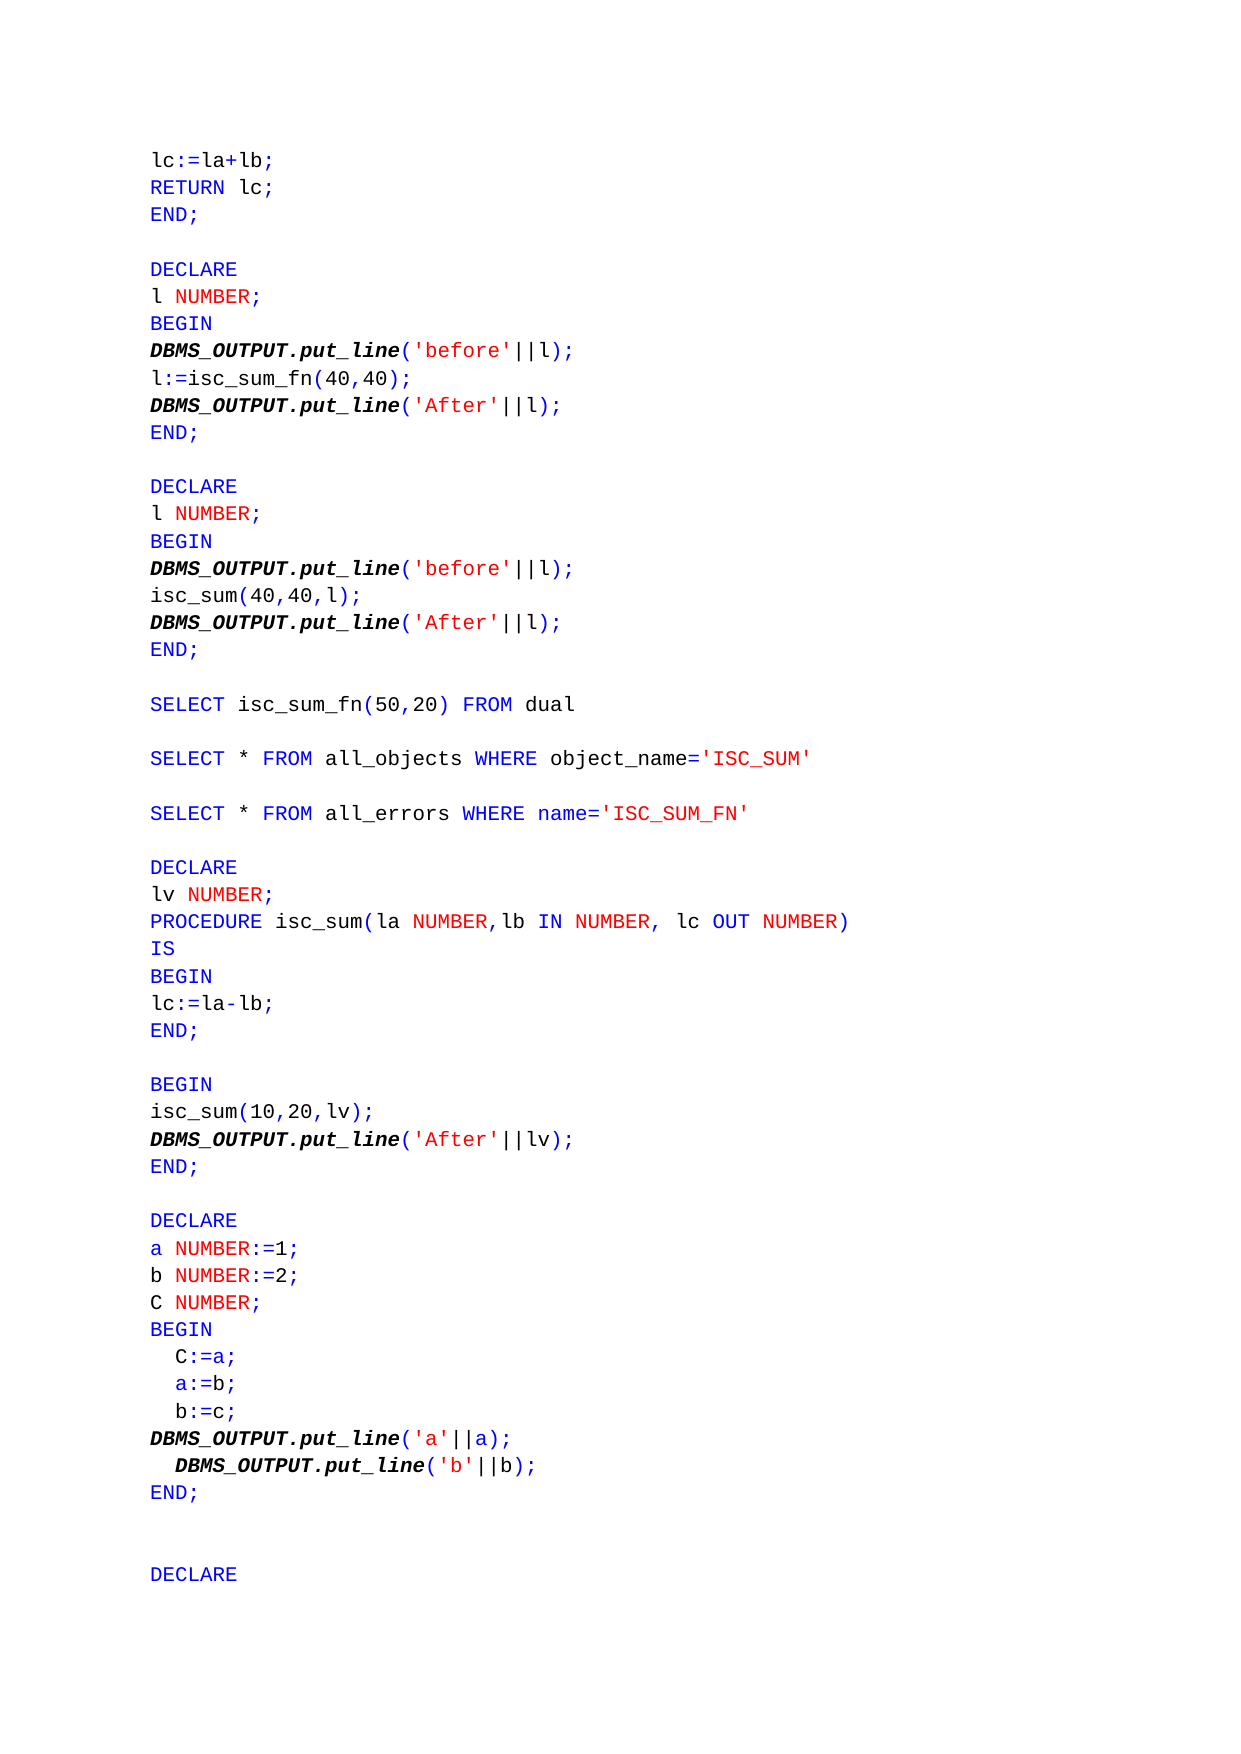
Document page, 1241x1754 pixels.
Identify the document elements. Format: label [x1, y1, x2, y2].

text [150, 150, 1090, 1587]
